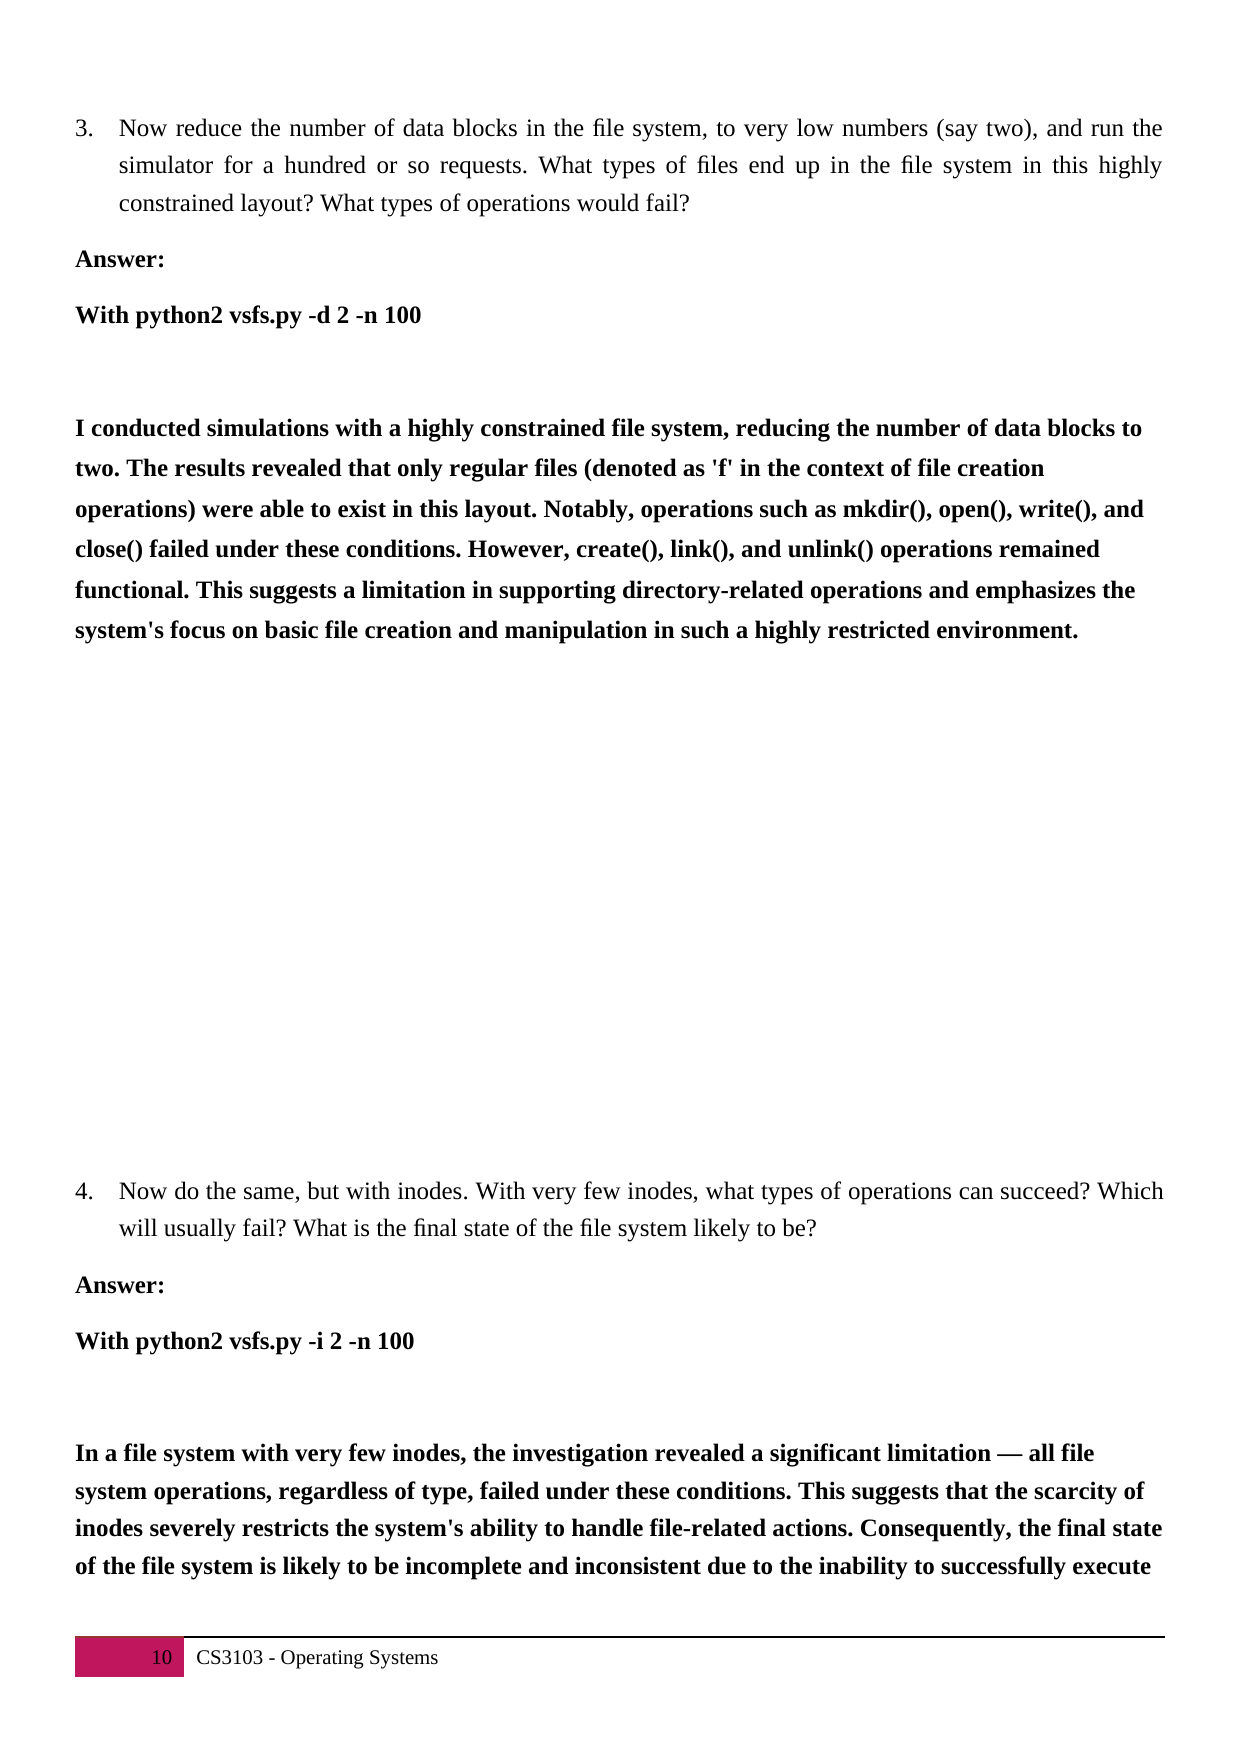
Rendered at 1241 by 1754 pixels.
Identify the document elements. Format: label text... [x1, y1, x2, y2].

text Answer: [75, 1265, 1165, 1303]
text I conducted simulations with a highly constrained file system, reducing the number of data blocks to two. The results revealed that only regular files (denoted as 'f' in the context of file creation operations) were able to exist in this layout. Notably, operations such as mkdir(), open(), write(), and close() failed under these conditions. However, create(), link(), and unlink() operations remained functional. This suggests a limitation in supporting directory-related operations and emphasizes the system's focus on basic file creation and manipulation in such a highly restricted environment. [75, 409, 1165, 648]
text With python2 vsfs.py -d 2 -n 100 [75, 296, 1165, 334]
text With python2 vsfs.py -i 2 -n 100 [75, 1322, 1165, 1359]
list Now reduce the number of data blocks in the ﬁle system, to very low numbers (say two), and run the simulator for a hundred or so requests. What types of ﬁles end up in the ﬁle system in this highly constrained layout? What types of operations would fail? [75, 109, 1165, 221]
text Answer: [75, 240, 1165, 277]
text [75, 1434, 1165, 1584]
list Now do the same, but with inodes. With very few inodes, what types of operations can succeed? Which will usually fail? What is the ﬁnal state of the ﬁle system likely to be? [75, 1172, 1165, 1247]
